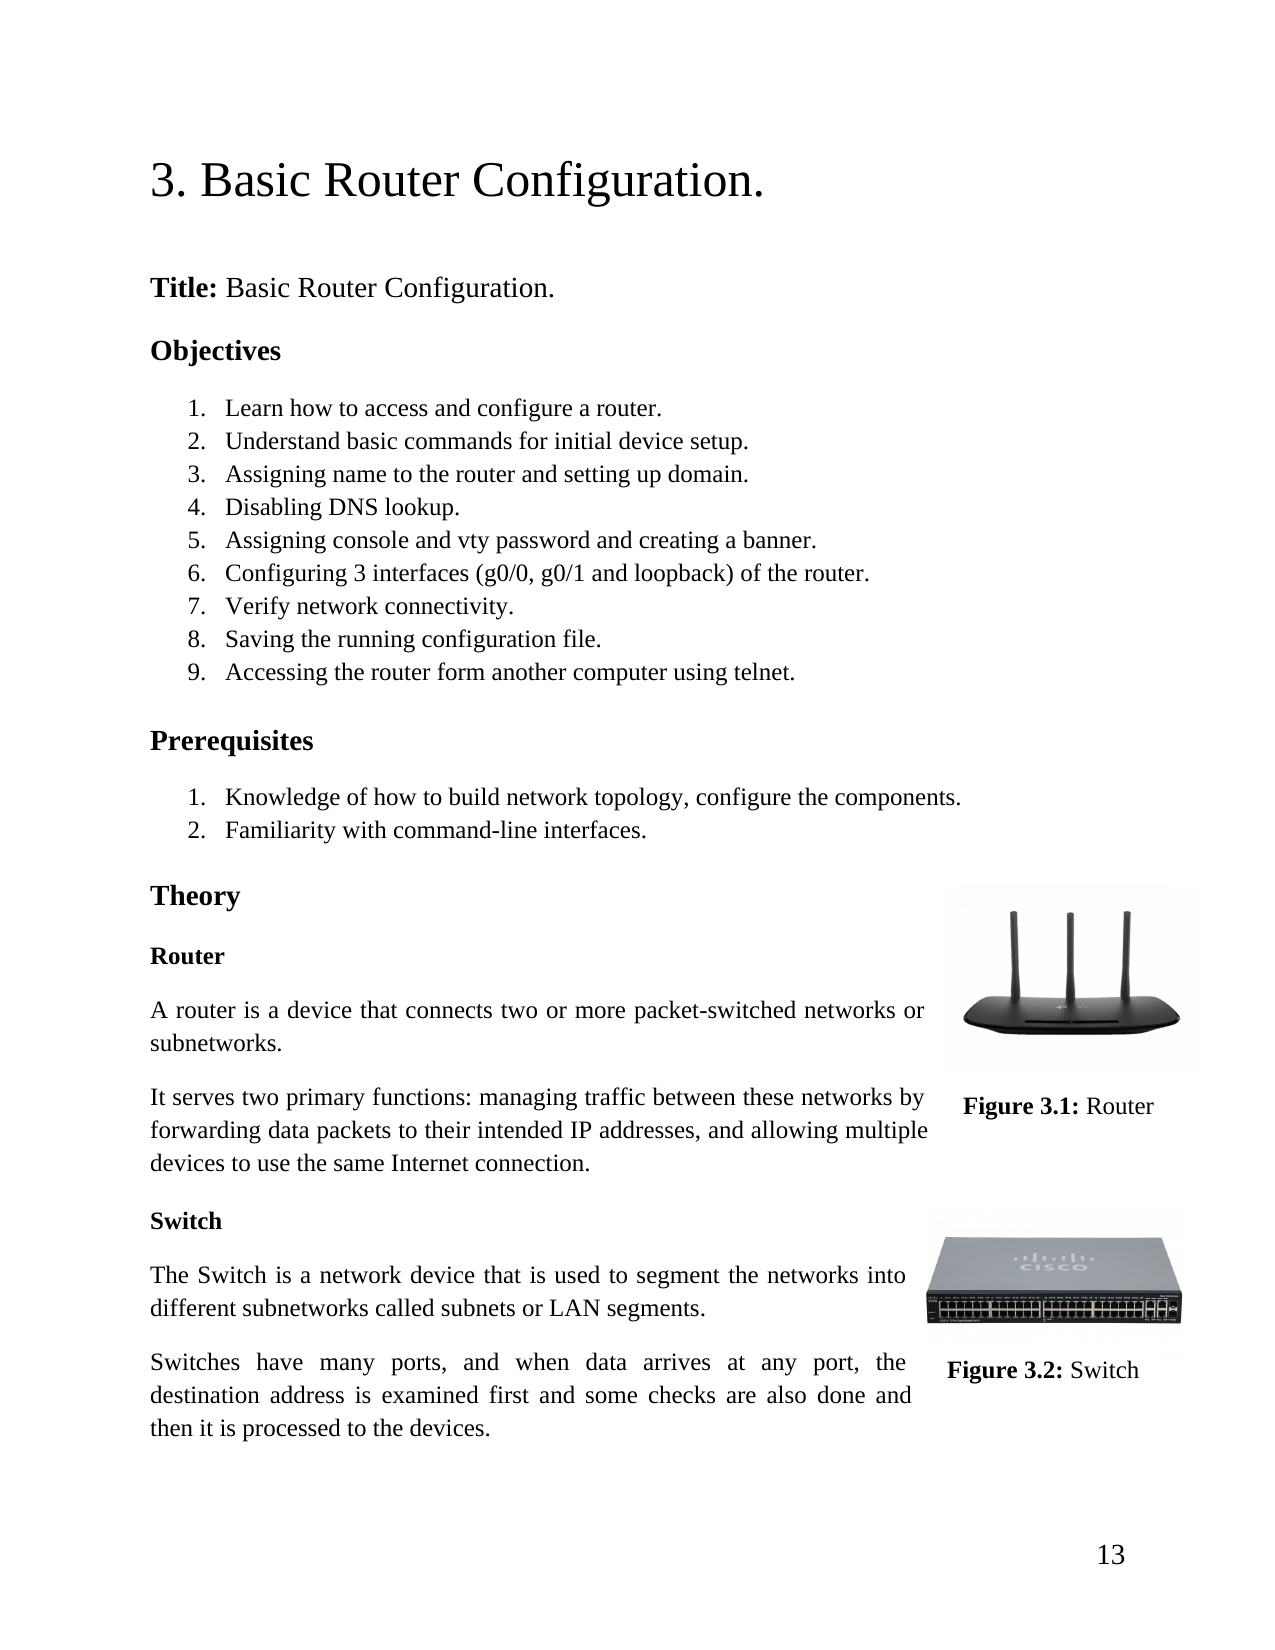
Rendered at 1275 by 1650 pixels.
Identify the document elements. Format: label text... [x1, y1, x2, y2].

list Assigning console and vty password and creating a banner. [187, 525, 1125, 554]
list Configuring 3 interfaces (g0/0, g0/1 and loopback) of the router. [187, 558, 1125, 587]
subtitle Objectives [150, 333, 1125, 367]
list Learn how to access and configure a router. [187, 393, 1125, 422]
text 3. Basic Router Configuration. [150, 150, 1125, 207]
text It serves two primary functions: managing traffic between these networks by forwarding data packets to their intended IP addresses, and allowing multiple devices to use the same Internet connection. [150, 1082, 1125, 1177]
text Switches have many ports, and when data arrives at any port, the destination address is examined first and some checks are also done and then it is processed to the devices. [150, 1347, 1125, 1441]
list Verify network connectivity. [187, 591, 1125, 620]
picture [925, 1207, 1183, 1360]
subtitle Router [150, 941, 944, 970]
text The Switch is a network device that is used to segment the networks into different subnetworks called subnets or LAN segments. [150, 1260, 925, 1322]
text Title: Basic Router Configuration. [150, 270, 1125, 303]
picture [944, 885, 1199, 1074]
text A router is a device that connects two or more packet-switched networks or subnetworks. [150, 995, 944, 1057]
list Disabling DNS lookup. [187, 492, 1125, 521]
list Familiarity with command-line interfaces. [187, 815, 1125, 844]
list Understand basic commands for initial device setup. [187, 426, 1125, 454]
subtitle Theory [150, 878, 1125, 911]
list Saving the running configuration file. [187, 624, 1125, 653]
subtitle Switch [150, 1206, 1125, 1235]
text Prerequisites [150, 723, 1125, 757]
list Knowledge of how to build network topology, configure the components. [187, 782, 1125, 811]
list Assigning name to the router and setting up domain. [187, 459, 1125, 488]
list Accessing the router form another computer using telnet. [187, 657, 1125, 686]
